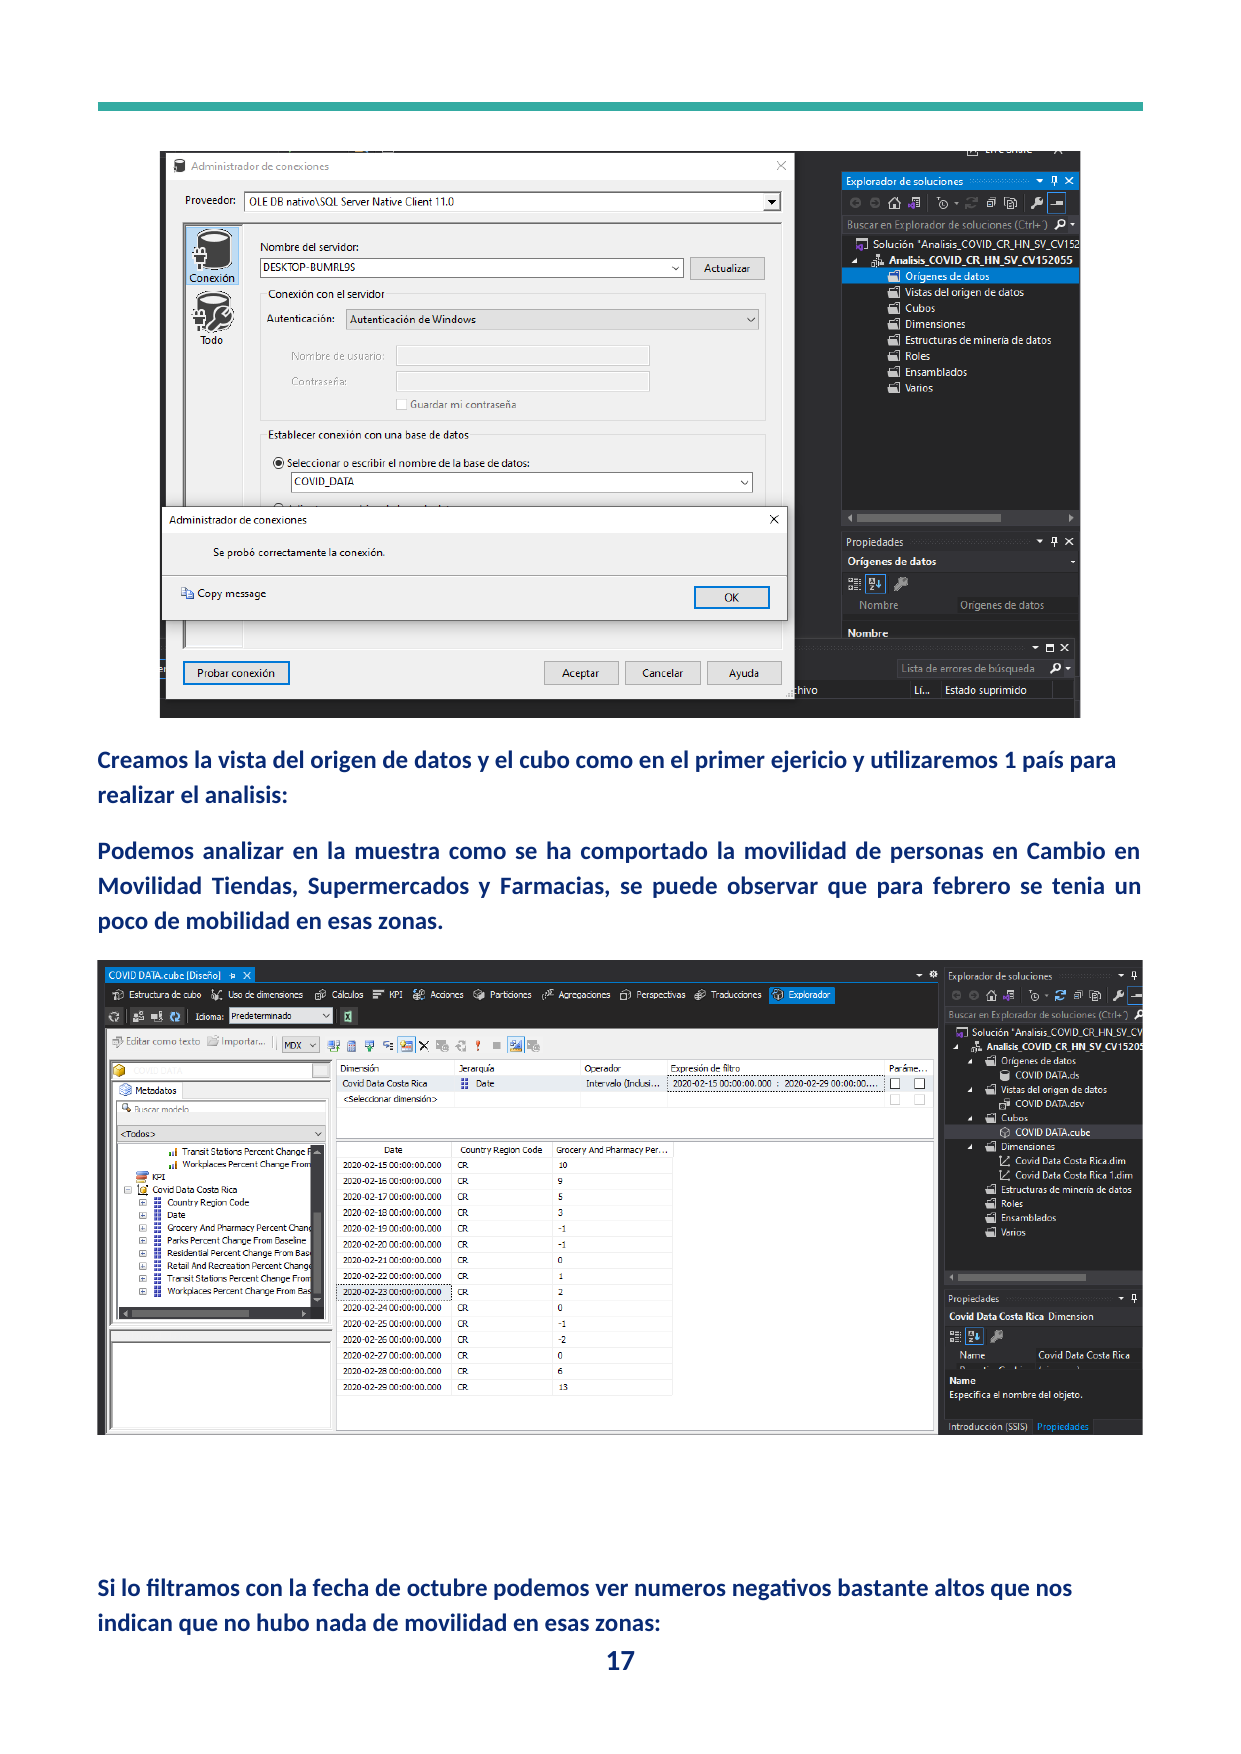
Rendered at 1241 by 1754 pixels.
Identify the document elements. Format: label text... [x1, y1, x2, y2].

text Podemos analizar en la muestra como se ha comportado la movilidad de personas en Cambio en Movilidad Tiendas, Supermercados y Farmacias, se puede observar que para febrero se tenia un poco de mobilidad en esas zonas. [97, 835, 1143, 935]
text Si lo filtramos con la fecha de octubre podemos ver numeros negativos bastante altos que nos indican que no hubo nada de movilidad en esas zonas: [97, 1572, 1143, 1638]
text Creamos la vista del origen de datos y el cubo como en el primer ejericio y utilizaremos 1 país para realizar el analisis: [97, 744, 1143, 809]
picture [159, 151, 1081, 718]
picture [97, 960, 1143, 1435]
